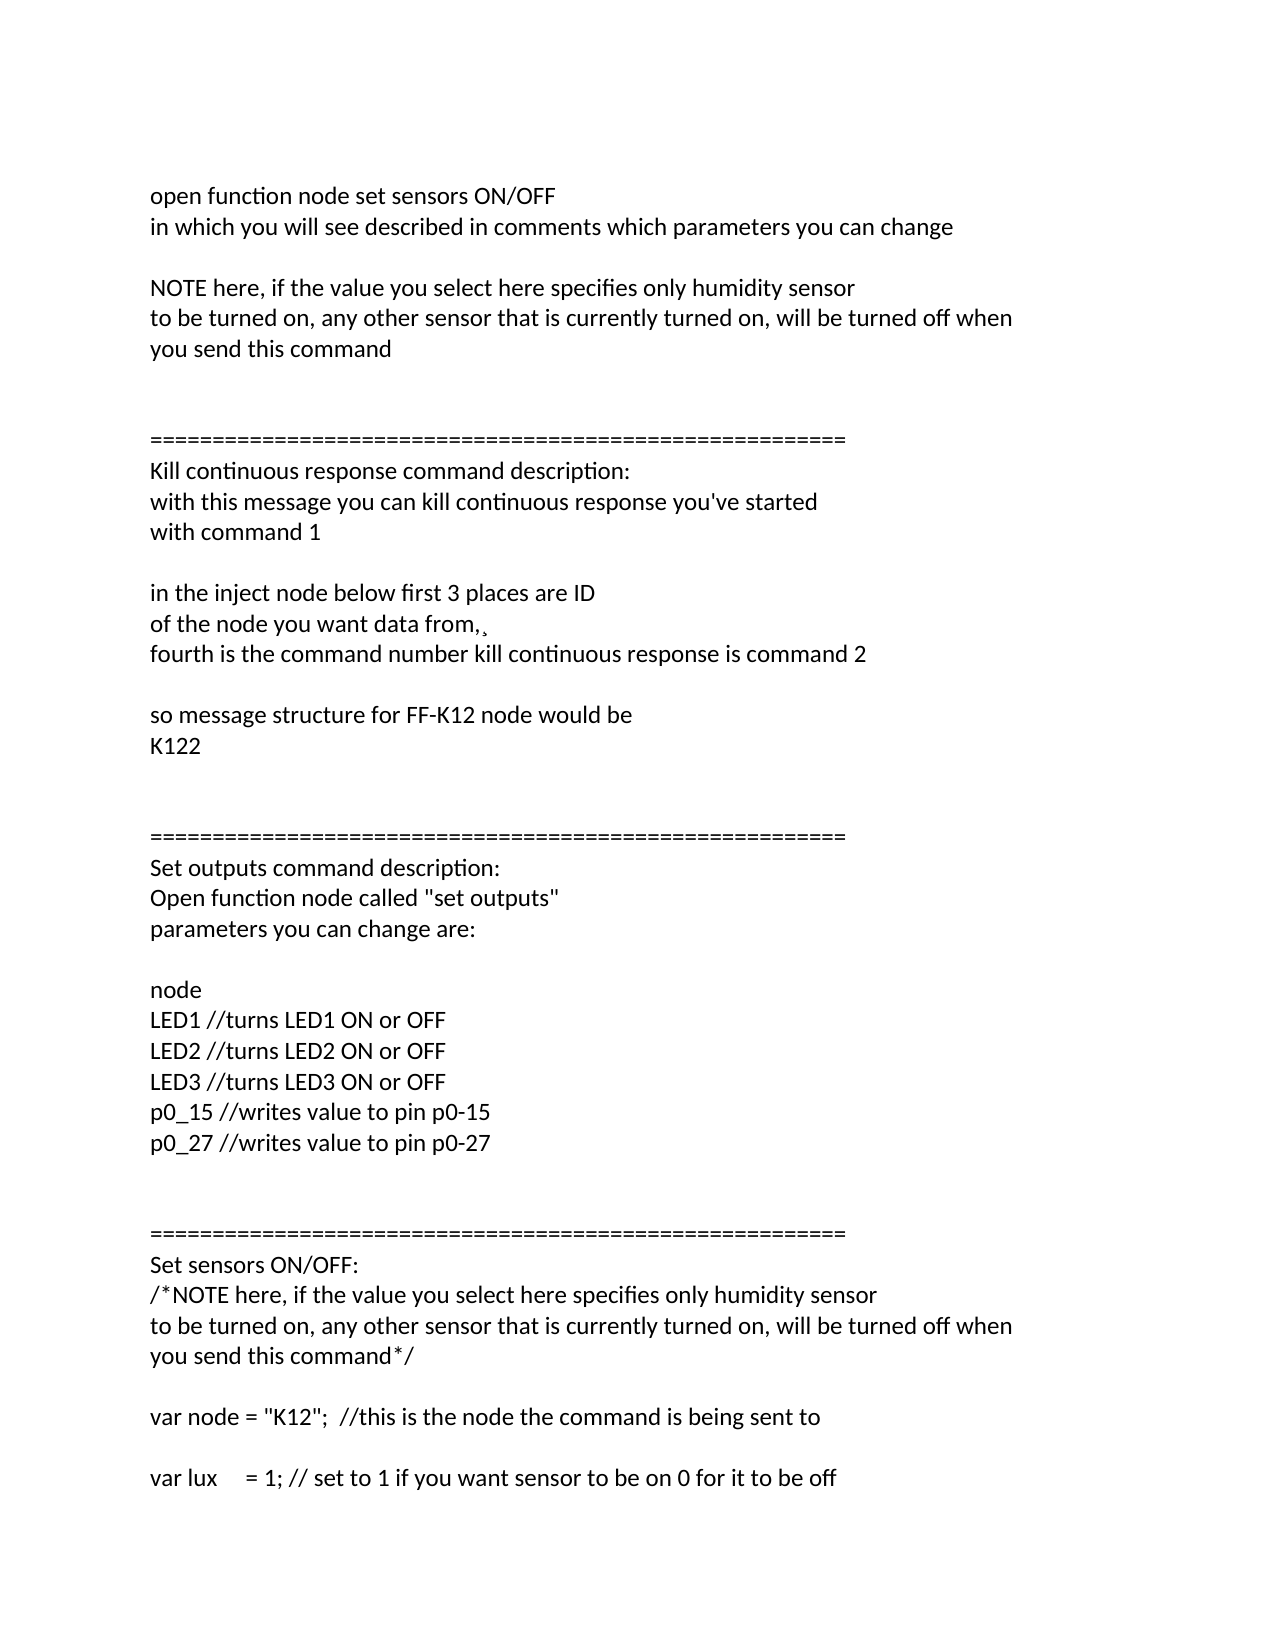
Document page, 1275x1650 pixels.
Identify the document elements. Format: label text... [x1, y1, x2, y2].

text parameters you can change are: [150, 913, 1125, 943]
text var lux = 1; // set to 1 if you want sensor to be on 0 for it to be off [150, 1462, 1125, 1493]
text with this message you can kill continuous response you've started [150, 486, 1125, 516]
text to be turned on, any other sensor that is currently turned on, will be turned off when [150, 1310, 1125, 1340]
text ======================================================== [150, 425, 1125, 455]
text you send this command [150, 333, 1125, 364]
text p0_15 //writes value to pin p0-15 [150, 1096, 1125, 1127]
text Set outputs command description: [150, 852, 1125, 882]
text Open function node called "set outputs" [150, 882, 1125, 913]
text in the inject node below first 3 places are ID [150, 577, 1125, 608]
text LED2 //turns LED2 ON or OFF [150, 1035, 1125, 1066]
text with command 1 [150, 516, 1125, 547]
text LED1 //turns LED1 ON or OFF [150, 1004, 1125, 1035]
text NOTE here, if the value you select here specifies only humidity sensor [150, 272, 1125, 303]
text ======================================================== [150, 1218, 1125, 1249]
text LED3 //turns LED3 ON or OFF [150, 1066, 1125, 1096]
text K122 [150, 730, 1125, 760]
text in which you will see described in comments which parameters you can change [150, 211, 1125, 242]
text node [150, 974, 1125, 1004]
text Set sensors ON/OFF: [150, 1249, 1125, 1279]
text p0_27 //writes value to pin p0-27 [150, 1127, 1125, 1157]
text fourth is the command number kill continuous response is command 2 [150, 638, 1125, 669]
text you send this command*/ [150, 1340, 1125, 1371]
text of the node you want data from,¸ [150, 608, 1125, 638]
text /*NOTE here, if the value you select here specifies only humidity sensor [150, 1279, 1125, 1310]
text open function node set sensors ON/OFF [150, 181, 1125, 211]
text ======================================================== [150, 821, 1125, 852]
text var node = "K12"; //this is the node the command is being sent to [150, 1401, 1125, 1432]
text so message structure for FF-K12 node would be [150, 699, 1125, 730]
text to be turned on, any other sensor that is currently turned on, will be turned off when [150, 303, 1125, 333]
text Kill continuous response command description: [150, 455, 1125, 486]
